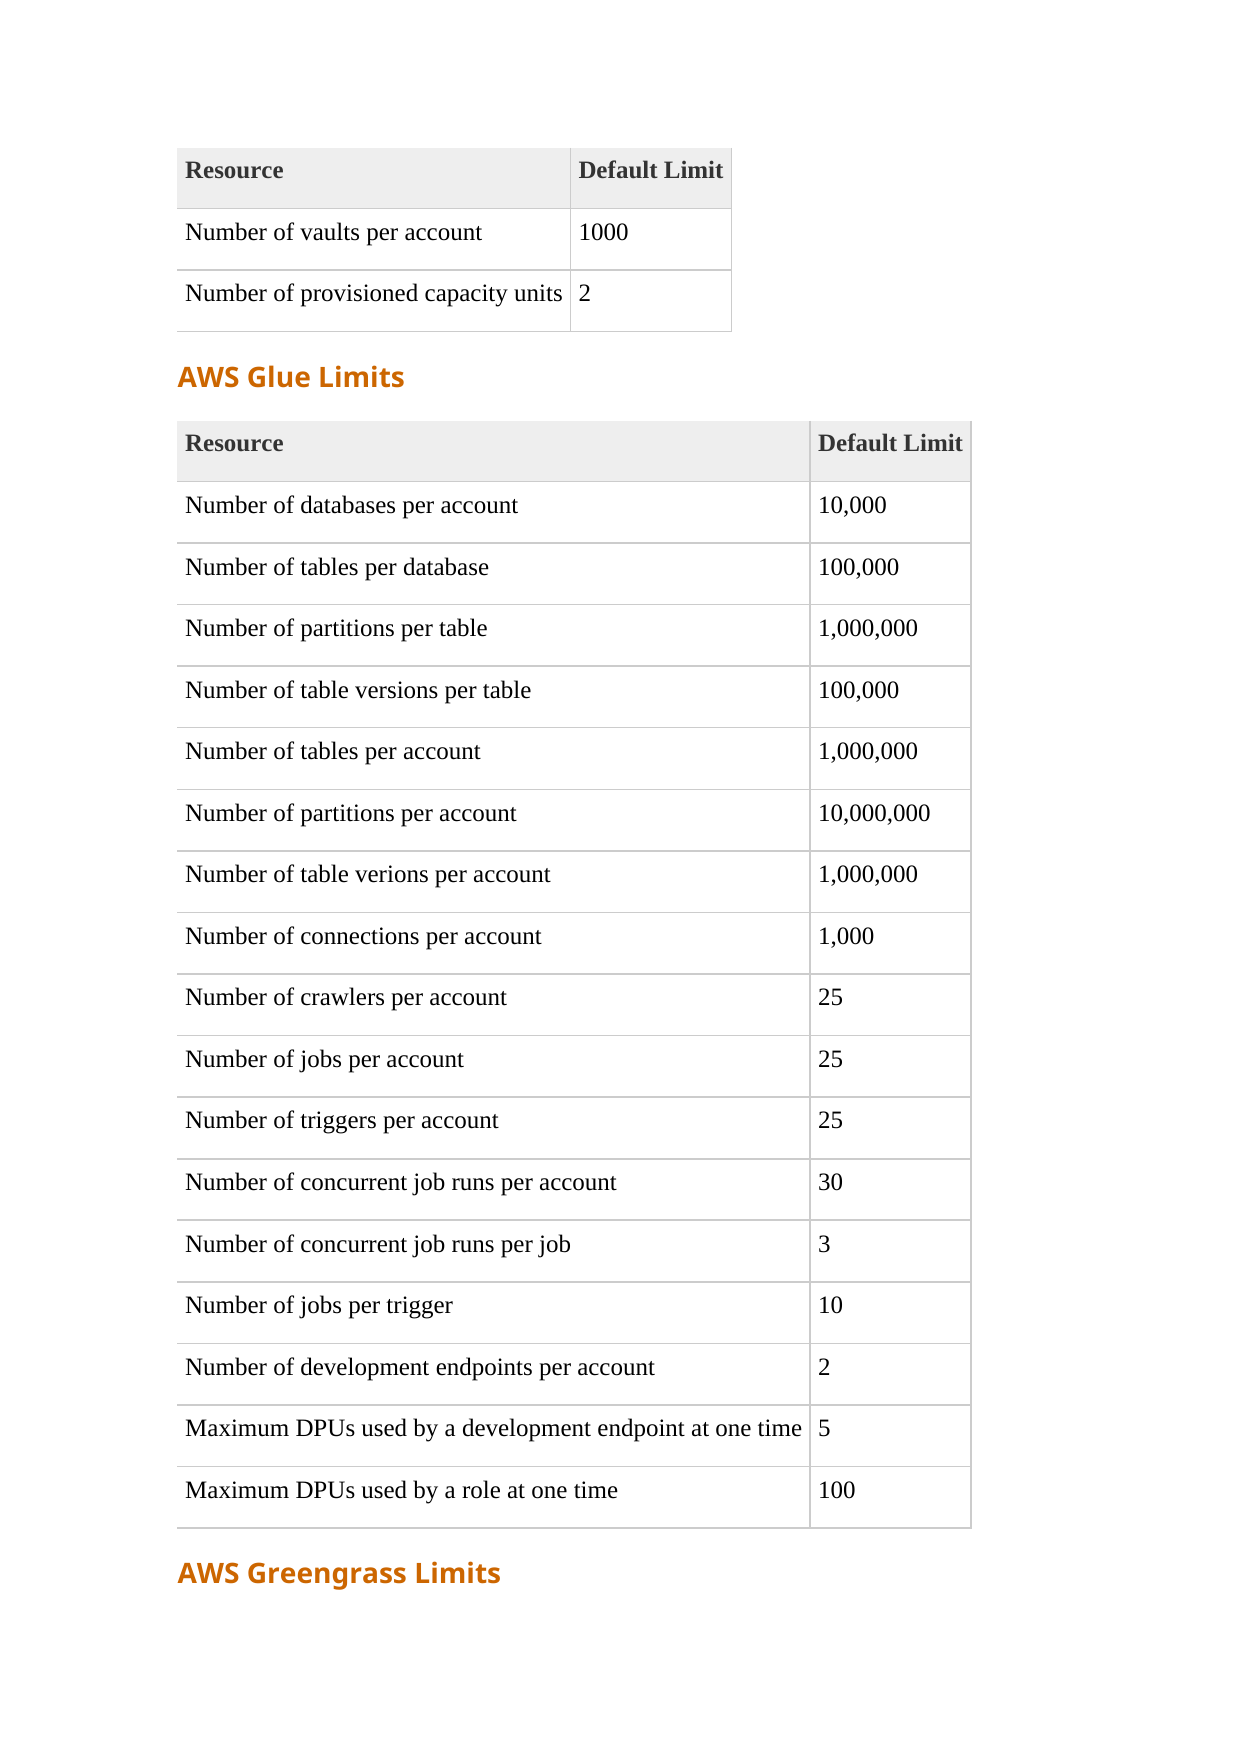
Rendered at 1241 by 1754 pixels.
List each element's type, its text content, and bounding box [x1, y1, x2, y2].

table_header Resource [177, 148, 570, 208]
table_cell Maximum DPUs used by a development endpoint at one time [177, 1406, 809, 1466]
table_cell 1,000,000 [811, 728, 970, 788]
table_cell 100,000 [811, 667, 970, 727]
table_cell 3 [811, 1221, 970, 1281]
text AWS Glue Limits [177, 357, 1063, 396]
text AWS Greengrass Limits [177, 1554, 1063, 1592]
table_header Default Limit [811, 421, 970, 481]
table_header Default Limit [571, 148, 731, 208]
table_cell 1,000 [811, 913, 970, 973]
table_cell 100,000 [811, 544, 970, 604]
table_header Resource [177, 421, 809, 481]
table_cell Maximum DPUs used by a role at one time [177, 1467, 809, 1527]
table_cell Number of triggers per account [177, 1098, 809, 1158]
table_cell Number of tables per account [177, 728, 809, 788]
table_cell 2 [571, 271, 731, 331]
table_cell Number of partitions per table [177, 605, 809, 665]
table_cell Number of vaults per account [177, 209, 570, 269]
table_cell Number of concurrent job runs per job [177, 1221, 809, 1281]
table_cell 100 [811, 1467, 970, 1527]
table_cell Number of jobs per trigger [177, 1283, 809, 1342]
table_cell 25 [811, 1036, 970, 1096]
table_cell 2 [811, 1344, 970, 1404]
table_cell Number of connections per account [177, 913, 809, 973]
table_cell 10 [811, 1283, 970, 1342]
table_cell 1000 [571, 209, 731, 269]
table_cell Number of partitions per account [177, 790, 809, 850]
table_cell Number of provisioned capacity units [177, 271, 570, 331]
table_cell 1,000,000 [811, 605, 970, 665]
table_cell Number of concurrent job runs per account [177, 1160, 809, 1219]
table_cell 25 [811, 1098, 970, 1158]
table_cell Number of development endpoints per account [177, 1344, 809, 1404]
table_cell 10,000,000 [811, 790, 970, 850]
table_cell 5 [811, 1406, 970, 1466]
table_cell Number of table verions per account [177, 852, 809, 912]
table_cell 25 [811, 975, 970, 1035]
table_cell Number of databases per account [177, 482, 809, 542]
table_cell 10,000 [811, 482, 970, 542]
table_cell Number of tables per database [177, 544, 809, 604]
table_cell 1,000,000 [811, 852, 970, 912]
table_cell Number of table versions per table [177, 667, 809, 727]
table_cell 30 [811, 1160, 970, 1219]
table_cell Number of jobs per account [177, 1036, 809, 1096]
table_cell Number of crawlers per account [177, 975, 809, 1035]
